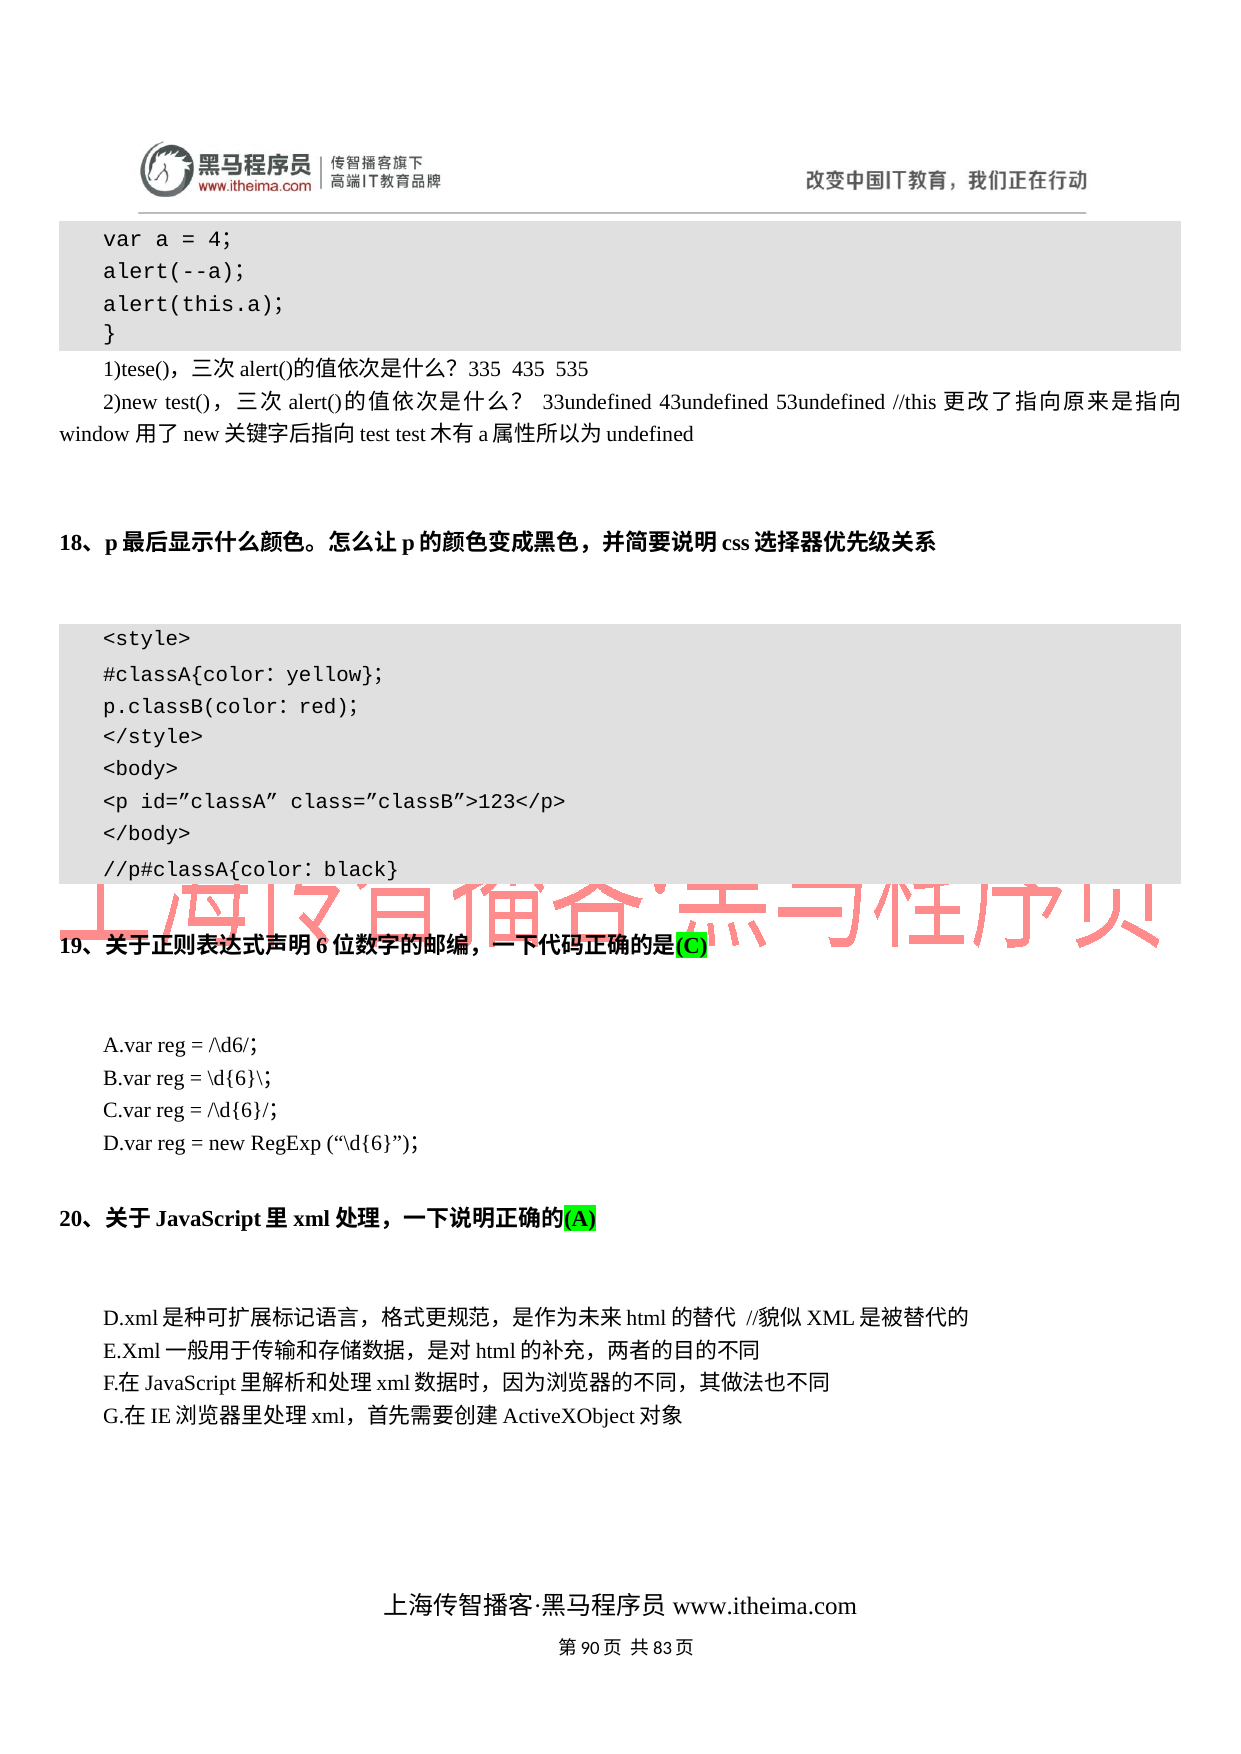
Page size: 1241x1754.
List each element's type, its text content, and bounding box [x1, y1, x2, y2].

text p.classB(color：red)； [59, 689, 1181, 721]
text } [59, 318, 1181, 351]
text alert(--a)； [59, 253, 1181, 286]
list tese()，三次alert()的值依次是什么？335 435 535 [59, 351, 1181, 383]
text </style> [59, 721, 1181, 754]
text <body> <p id=”classA” class=”classB”>123</p> [59, 754, 1181, 819]
subtitle 19、关于正则表达式声明6位数字的邮编，一下代码正确的是(C) [59, 911, 1181, 976]
text //p#classA{color：black} [59, 851, 1181, 884]
list var reg = /\d{6}/； [59, 1092, 1181, 1124]
text <style> [59, 624, 1181, 656]
list 在IE浏览器里处理xml，首先需要创建ActiveXObject对象 [59, 1397, 1181, 1430]
list new test()，三次alert()的值依次是什么？ 33undefined 43undefined 53undefined //this更改了指向原来是指向window 用了new关键字后指向test test木有a属性所以为undefined [59, 383, 1181, 448]
text alert(this.a)； [59, 286, 1181, 318]
text var a = 4； [59, 221, 1181, 253]
text #classA{color：yellow}； [59, 656, 1181, 689]
list var reg = /\d6/； [59, 1027, 1181, 1059]
text </body> [59, 819, 1181, 851]
picture [59, 70, 1180, 221]
text D.var reg = new RegExp (“\d{6}”)； [103, 1124, 1181, 1157]
list 在JavaScript里解析和处理xml数据时，因为浏览器的不同，其做法也不同 [59, 1365, 1181, 1397]
list xml是种可扩展标记语言，格式更规范，是作为未来html的替代 //貌似XML是被替代的 [59, 1300, 1181, 1332]
list var reg = \d{6}\； [59, 1059, 1181, 1092]
list Xml一般用于传输和存储数据，是对html的补充，两者的目的不同 [59, 1332, 1181, 1365]
subtitle 18、p最后显示什么颜色。怎么让p的颜色变成黑色，并简要说明css选择器优先级关系 [59, 508, 1181, 573]
subtitle 20、关于JavaScript里xml处理，一下说明正确的(A) [59, 1184, 1181, 1249]
